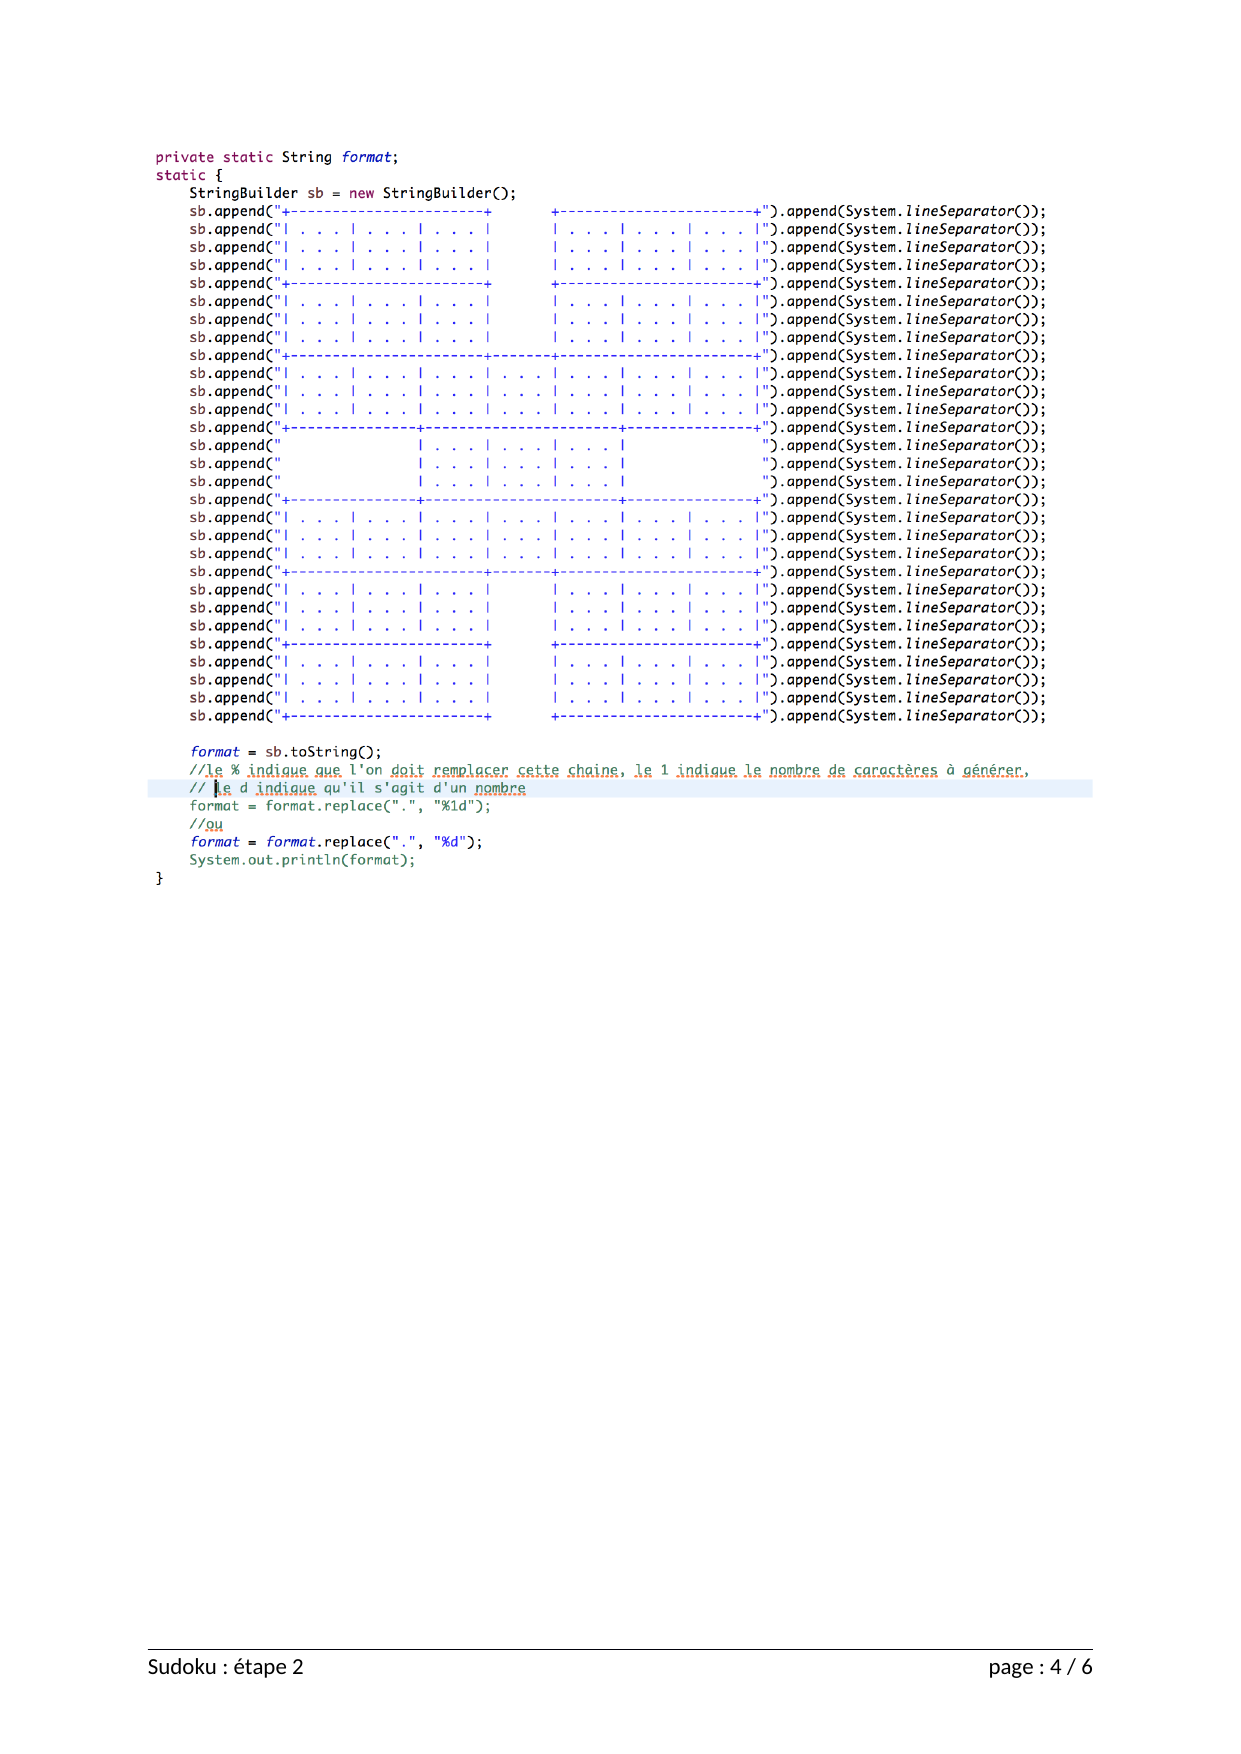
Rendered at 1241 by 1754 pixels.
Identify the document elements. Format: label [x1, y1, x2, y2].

picture [147, 147, 1093, 886]
